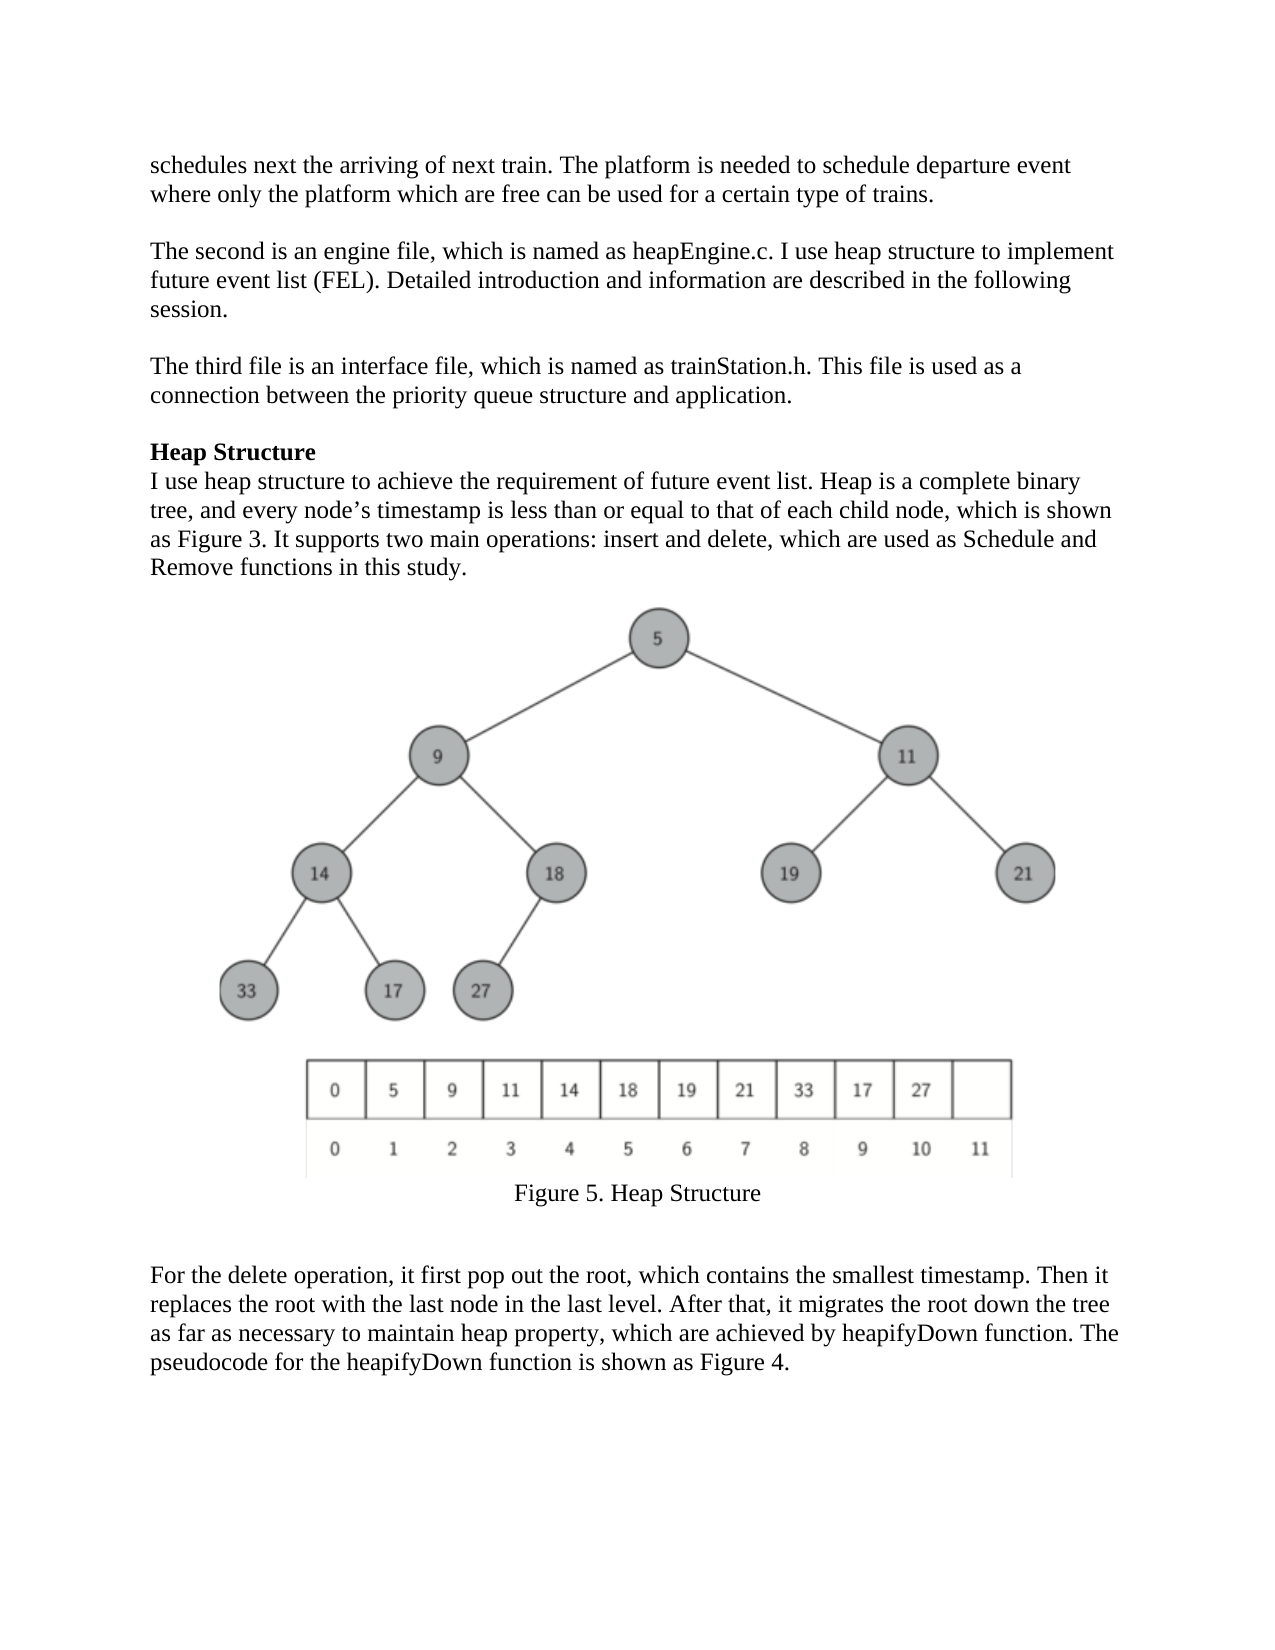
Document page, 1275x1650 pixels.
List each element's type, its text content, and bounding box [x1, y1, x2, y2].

text Heap Structure [150, 437, 1125, 466]
text I use heap structure to achieve the requirement of future event list. Heap is a complete binary tree, and every node’s timestamp is less than or equal to that of each child node, which is shown as Figure 3. It supports two main operations: insert and delete, which are used as Schedule and Remove functions in this study. [150, 466, 1125, 581]
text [150, 150, 1125, 207]
picture [219, 606, 1056, 1178]
text Figure 5. Heap Structure [150, 1178, 1125, 1207]
text The third file is an interface file, which is named as trainStation.h. This file is used as a connection between the priority queue structure and application. [150, 351, 1125, 409]
text For the delete operation, it first pop out the root, which contains the smallest timestamp. Then it replaces the root with the last node in the last level. After that, it migrates the root down the tree as far as necessary to maintain heap property, which are achieved by heapifyDown function. The pseudocode for the heapifyDown function is shown as Figure 4. [150, 1261, 1125, 1376]
text The second is an engine file, which is named as heapEngine.c. I use heap structure to implement future event list (FEL). Detailed introduction and information are described in the following session. [150, 236, 1125, 322]
